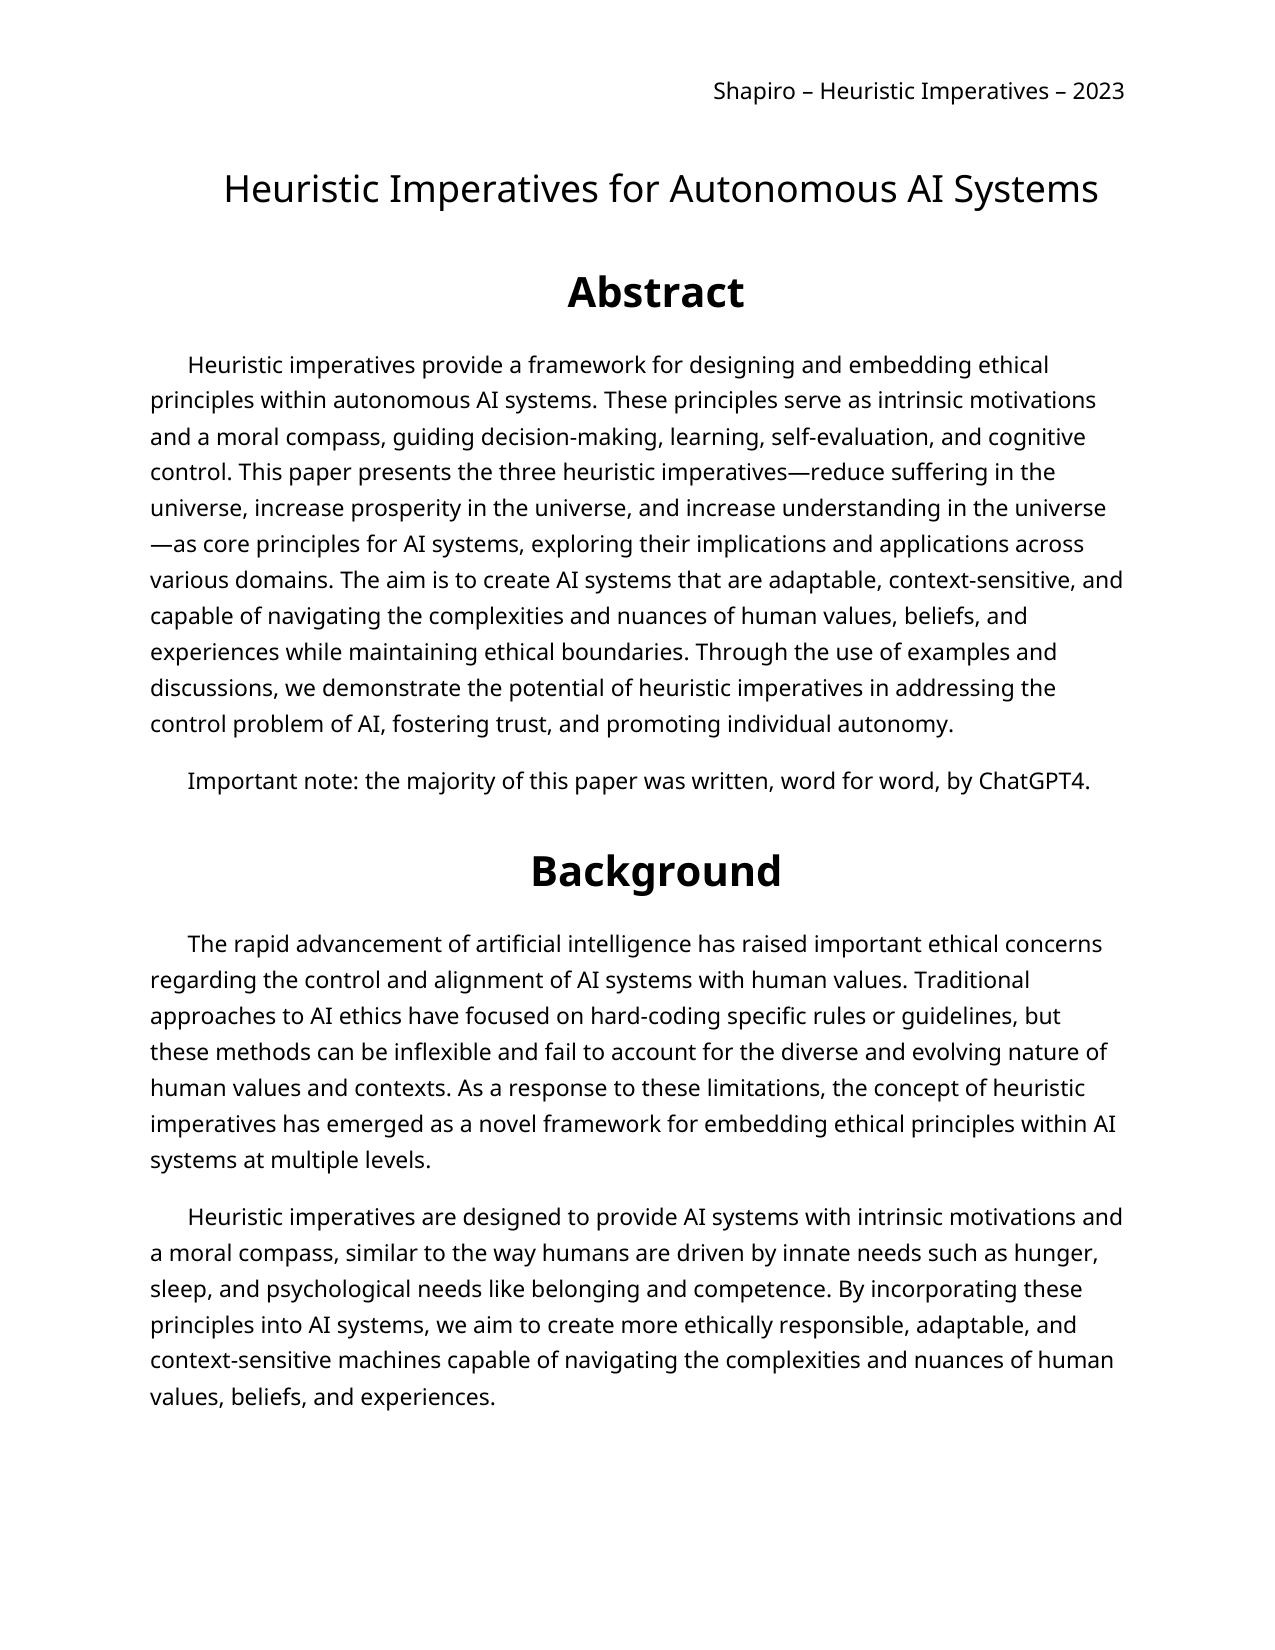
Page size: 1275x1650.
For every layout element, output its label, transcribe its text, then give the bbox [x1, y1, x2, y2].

text Heuristic imperatives are designed to provide AI systems with intrinsic motivations and a moral compass, similar to the way humans are driven by innate needs such as hunger, sleep, and psychological needs like belonging and competence. By incorporating these principles into AI systems, we aim to create more ethically responsible, adaptable, and context-sensitive machines capable of navigating the complexities and nuances of human values, beliefs, and experiences. [150, 1201, 1125, 1412]
subtitle Abstract [150, 262, 1125, 319]
text Important note: the majority of this paper was written, word for word, by ChatGPT4. [150, 765, 1125, 796]
subtitle Background [150, 842, 1125, 899]
text Heuristic imperatives provide a framework for designing and embedding ethical principles within autonomous AI systems. These principles serve as intrinsic motivations and a moral compass, guiding decision-making, learning, self-evaluation, and cognitive control. This paper presents the three heuristic imperatives—reduce suffering in the universe, increase prosperity in the universe, and increase understanding in the universe—as core principles for AI systems, exploring their implications and applications across various domains. The aim is to create AI systems that are adaptable, context-sensitive, and capable of navigating the complexities and nuances of human values, beliefs, and experiences while maintaining ethical boundaries. Through the use of examples and discussions, we demonstrate the potential of heuristic imperatives in addressing the control problem of AI, fostering trust, and promoting individual autonomy. [150, 348, 1125, 739]
title Heuristic Imperatives for Autonomous AI Systems [150, 162, 1125, 213]
text The rapid advancement of artificial intelligence has raised important ethical concerns regarding the control and alignment of AI systems with human values. Traditional approaches to AI ethics have focused on hard-coding specific rules or guidelines, but these methods can be inflexible and fail to account for the diverse and evolving nature of human values and contexts. As a response to these limitations, the concept of heuristic imperatives has emerged as a novel framework for embedding ethical principles within AI systems at multiple levels. [150, 928, 1125, 1175]
